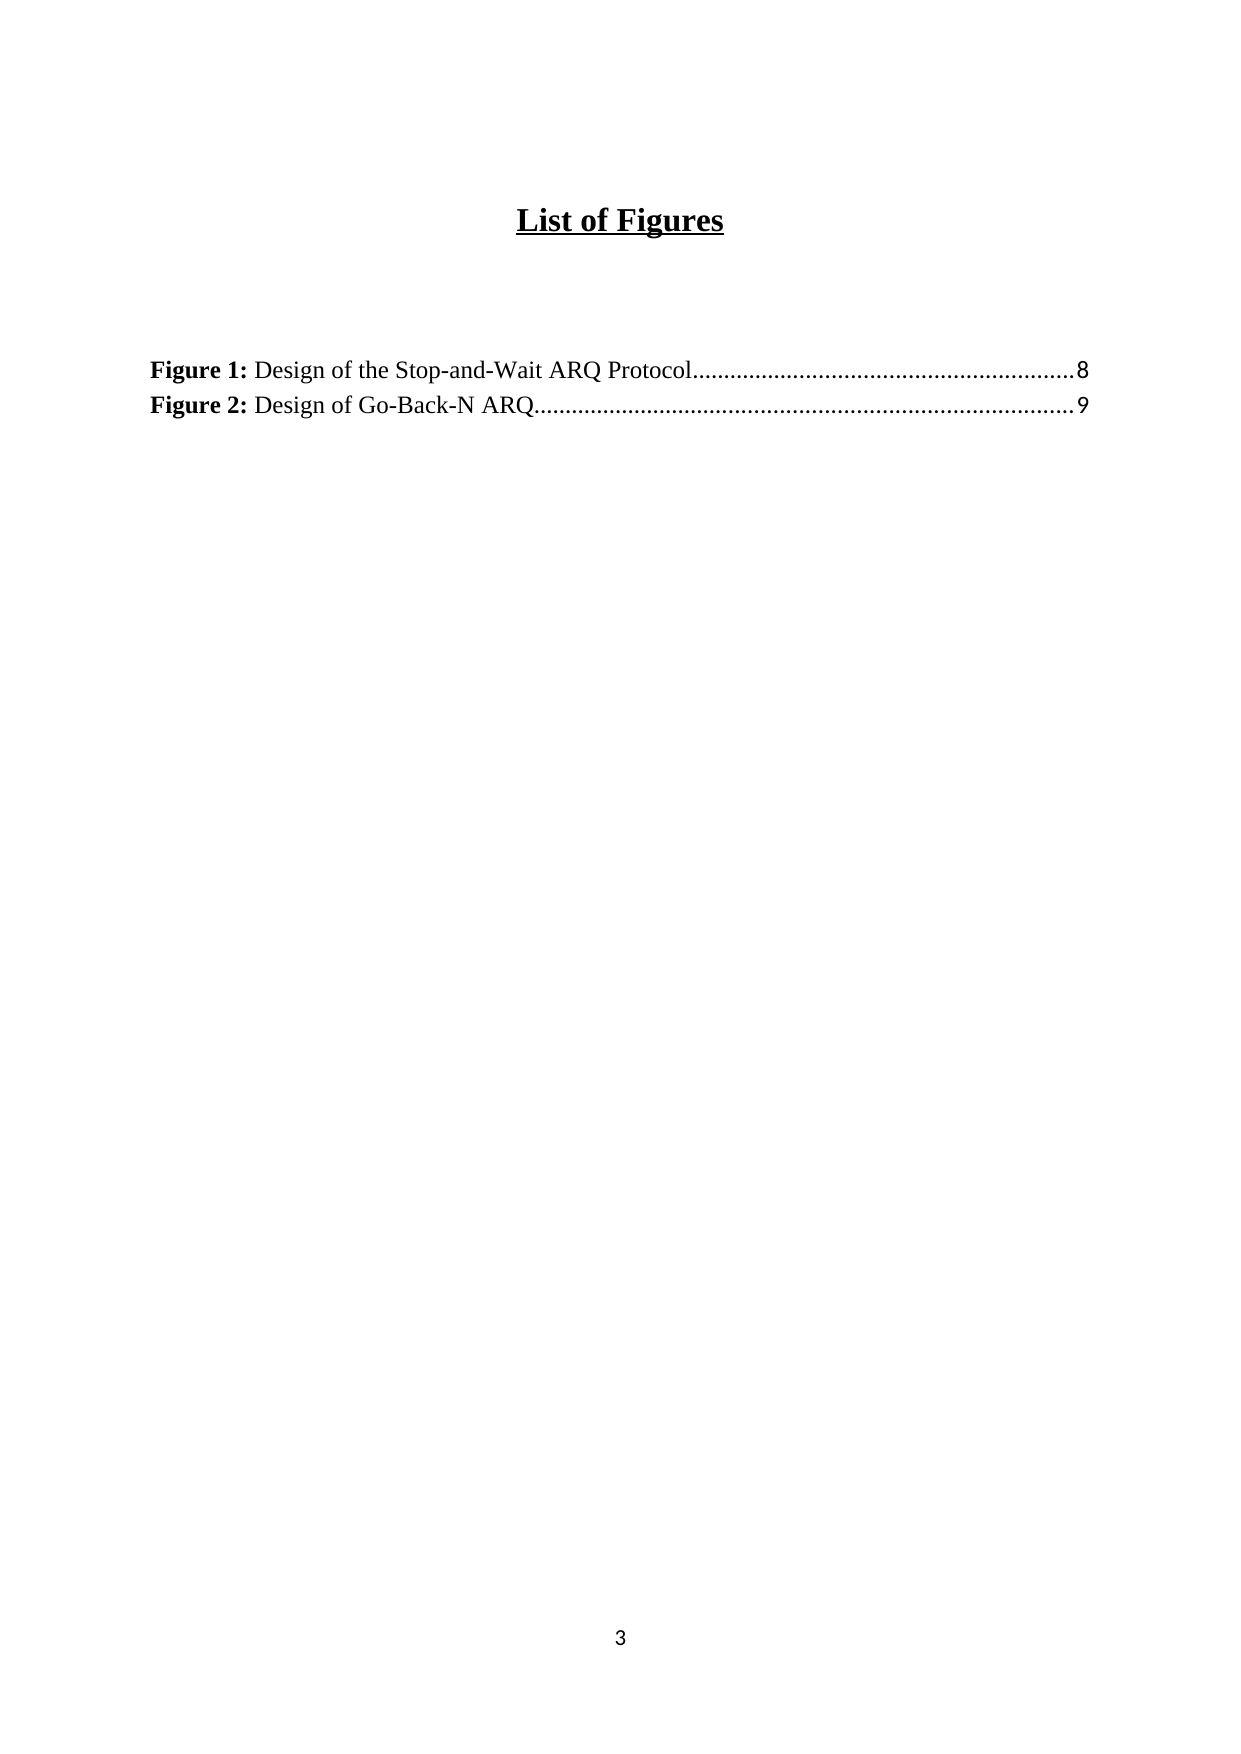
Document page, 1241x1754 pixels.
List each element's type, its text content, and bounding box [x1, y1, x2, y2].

text Figure 2: Design of Go-Back-N ARQ 9 [150, 389, 1090, 420]
subtitle List of Figures [150, 200, 1090, 238]
text Figure 1: Design of the Stop-and-Wait ARQ Protocol 8 [150, 354, 1090, 385]
